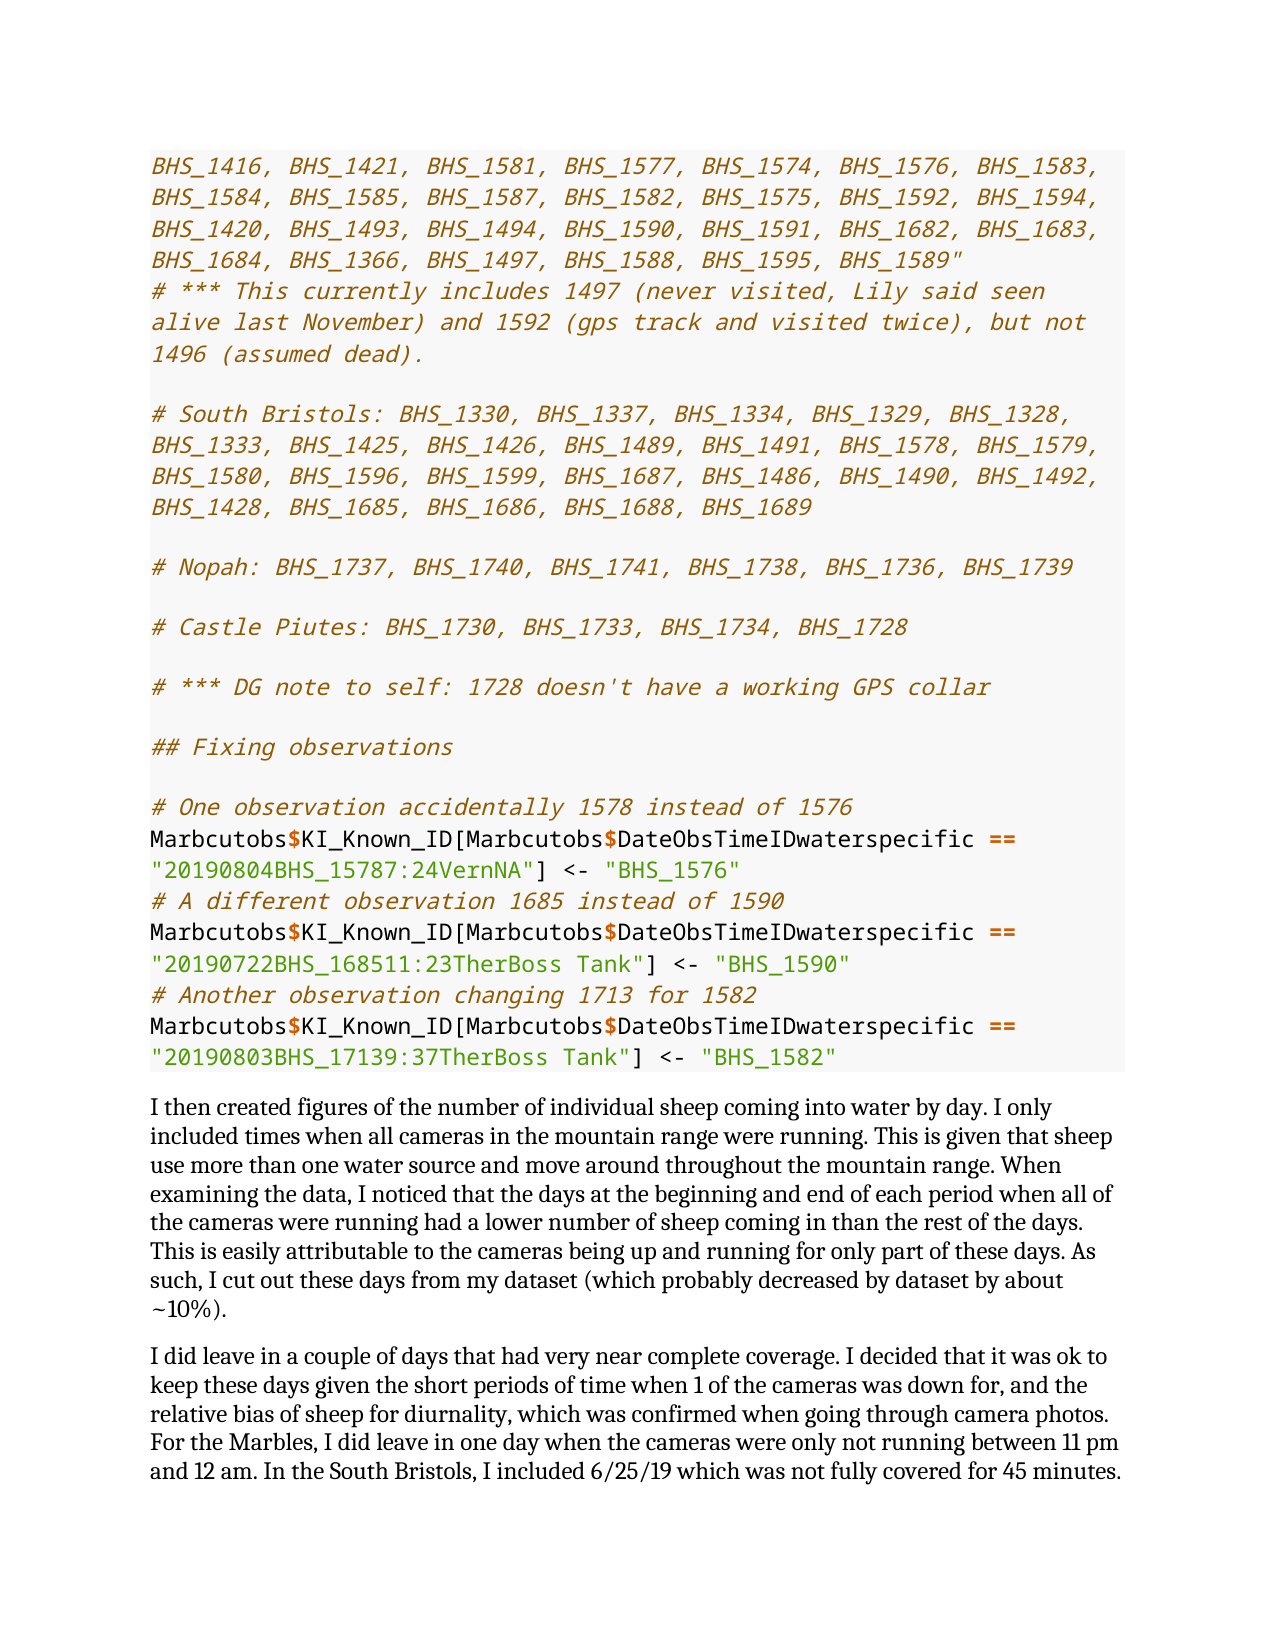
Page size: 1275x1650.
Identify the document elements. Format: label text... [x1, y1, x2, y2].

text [150, 150, 1125, 1072]
text I then created figures of the number of individual sheep coming into water by day. I only included times when all cameras in the mountain range were running. This is given that sheep use more than one water source and move around throughout the mountain range. When examining the data, I noticed that the days at the beginning and end of each period when all of the cameras were running had a lower number of sheep coming in than the rest of the days. This is easily attributable to the cameras being up and running for only part of these days. As such, I cut out these days from my dataset (which probably decreased by dataset by about ~10%). [150, 1093, 1125, 1323]
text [150, 1342, 1125, 1486]
